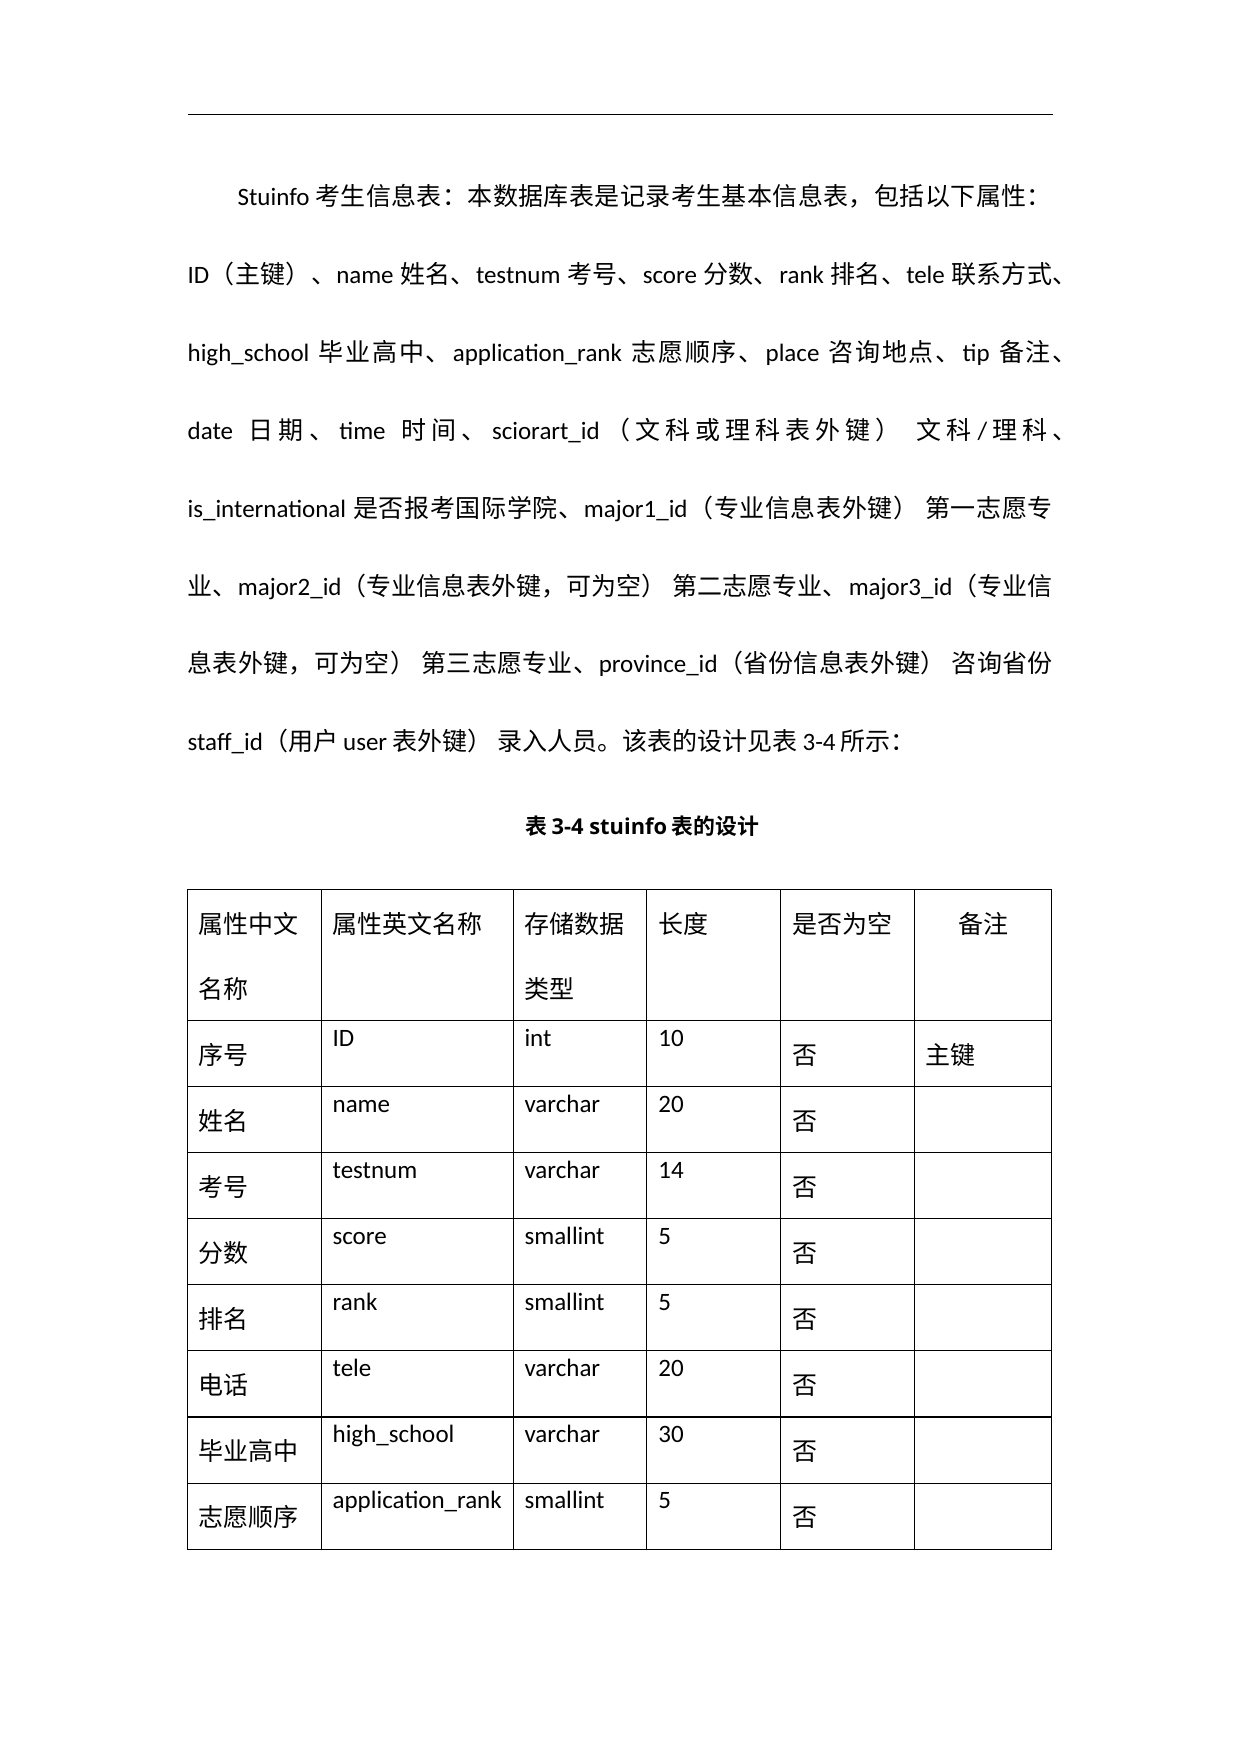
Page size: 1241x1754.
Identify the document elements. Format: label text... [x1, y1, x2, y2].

table_cell smallint [514, 1285, 646, 1350]
table_header 备注 [915, 890, 1051, 1020]
table_cell 姓名 [188, 1087, 321, 1152]
table_cell 否 [781, 1087, 914, 1152]
table_cell [915, 1153, 1051, 1218]
table_header 是否为空 [781, 890, 914, 1020]
table_cell 否 [781, 1219, 914, 1284]
text Stuinfo考生信息表：本数据库表是记录考生基本信息表，包括以下属性：ID（主键）、name 姓名、testnum 考号、score 分数、rank 排名、tele 联系方式、high_school 毕业高中、application_rank 志愿顺序、place 咨询地点、tip 备注、date 日期、time 时间、sciorart_id（文科或理科表外键） 文科/理科、is_international 是否报考国际学院、major1_id（专业信息表外键） 第一志愿专业、major2_id（专业信息表外键，可为空） 第二志愿专业、major3_id（专业信息表外键，可为空） 第三志愿专业、province_id（省份信息表外键） 咨询省份、staff_id（用户user表外键） 录入人员。该表的设计见表3-4所示： [187, 162, 1053, 772]
table_cell varchar [514, 1087, 646, 1152]
table_cell testnum [322, 1153, 513, 1218]
table_cell tele [322, 1351, 513, 1416]
table_cell [915, 1087, 1051, 1152]
table_cell [915, 1285, 1051, 1350]
table_cell int [514, 1021, 646, 1086]
table_cell 电话 [188, 1351, 321, 1416]
table_cell 否 [781, 1418, 914, 1482]
table_cell 否 [781, 1285, 914, 1350]
table_cell 排名 [188, 1285, 321, 1350]
table_cell 20 [647, 1087, 780, 1152]
table_cell ID [322, 1021, 513, 1086]
table_cell [915, 1418, 1051, 1482]
table_cell varchar [514, 1153, 646, 1218]
table_cell 10 [647, 1021, 780, 1086]
table_header 存储数据类型 [514, 890, 646, 1020]
table_cell 否 [781, 1484, 914, 1548]
table_cell 5 [647, 1484, 780, 1548]
subtitle 表3-4 stuinfo表的设计 [187, 809, 1053, 841]
table_cell smallint [514, 1484, 646, 1548]
table_cell application_rank [322, 1484, 513, 1548]
table_cell 否 [781, 1351, 914, 1416]
table_cell 主键 [915, 1021, 1051, 1086]
table_cell 否 [781, 1153, 914, 1218]
table_cell 分数 [188, 1219, 321, 1284]
table_cell high_school [322, 1418, 513, 1482]
table_cell [915, 1351, 1051, 1416]
table_header 长度 [647, 890, 780, 1020]
table_cell rank [322, 1285, 513, 1350]
table_cell 5 [647, 1219, 780, 1284]
table_cell 志愿顺序 [188, 1484, 321, 1548]
table_cell 30 [647, 1418, 780, 1482]
table_cell [915, 1219, 1051, 1284]
table_cell 考号 [188, 1153, 321, 1218]
table_header 属性英文名称 [322, 890, 513, 1020]
table_cell 14 [647, 1153, 780, 1218]
table_cell [915, 1484, 1051, 1548]
table_cell smallint [514, 1219, 646, 1284]
table_cell 毕业高中 [188, 1418, 321, 1482]
table_cell name [322, 1087, 513, 1152]
table_cell score [322, 1219, 513, 1284]
table_cell 5 [647, 1285, 780, 1350]
table_cell varchar [514, 1418, 646, 1482]
table_cell 序号 [188, 1021, 321, 1086]
table_cell 20 [647, 1351, 780, 1416]
table_cell 否 [781, 1021, 914, 1086]
table_header 属性中文名称 [188, 890, 321, 1020]
table_cell varchar [514, 1351, 646, 1416]
